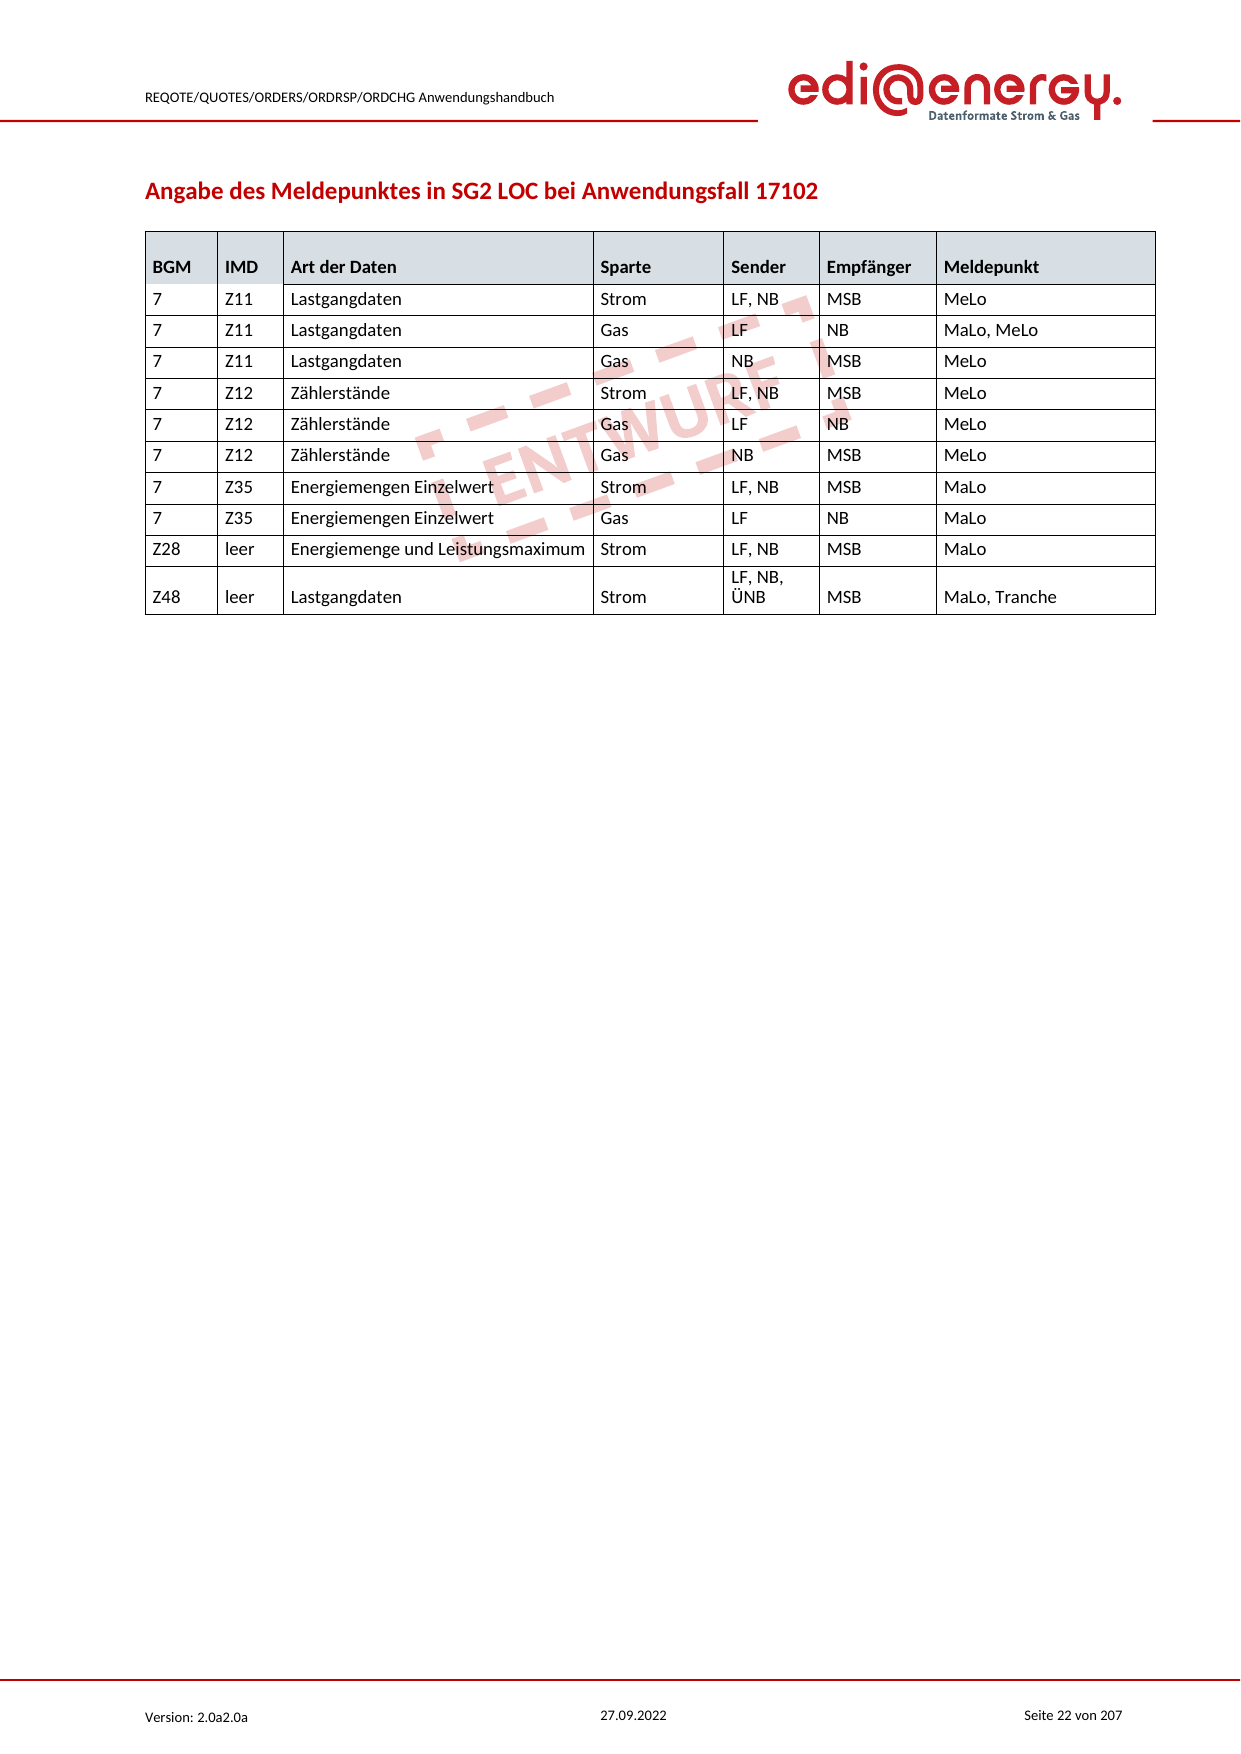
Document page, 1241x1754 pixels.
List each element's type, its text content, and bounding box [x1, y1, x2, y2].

table_cell MeLo [937, 410, 1155, 441]
table_header Art der Daten [284, 232, 593, 284]
table_cell 7 [146, 505, 217, 535]
table_cell LF [724, 410, 819, 441]
table_cell MSB [820, 348, 936, 378]
table_cell MeLo [937, 348, 1155, 378]
table_cell Z11 [218, 284, 283, 315]
table_cell LF, NB [724, 536, 819, 566]
table_cell Strom [594, 379, 723, 409]
table_cell Lastgangdaten [284, 316, 593, 347]
table_cell Gas [594, 410, 723, 441]
table_cell Gas [594, 442, 723, 472]
table_cell LF, NB [724, 473, 819, 503]
table_cell Z11 [218, 348, 283, 378]
table_cell Z12 [218, 410, 283, 441]
table_cell MaLo [937, 505, 1155, 535]
table_cell 7 [146, 316, 217, 347]
table_cell Z12 [218, 379, 283, 409]
table_cell LF [724, 505, 819, 535]
table_cell LF, NB [724, 379, 819, 409]
table_cell MeLo [937, 442, 1155, 472]
table_cell Energiemengen Einzelwert [284, 505, 593, 535]
table_cell Strom [594, 473, 723, 503]
table_header Sparte [594, 232, 723, 284]
table_cell MSB [820, 473, 936, 503]
table_cell LF, NB [724, 285, 819, 315]
table_cell Lastgangdaten [284, 348, 593, 378]
table_cell Z12 [218, 442, 283, 472]
table_cell MeLo [937, 285, 1155, 315]
table_cell LF [724, 316, 819, 347]
table_header Sender [724, 232, 819, 284]
table_cell Strom [594, 536, 723, 566]
table_cell LF, NB, ÜNB [724, 567, 819, 613]
table_cell 7 [146, 348, 217, 378]
table_cell Z11 [218, 316, 283, 347]
table_cell Strom [594, 567, 723, 613]
table_cell MaLo, Tranche [937, 567, 1155, 613]
text Angabe des Meldepunktes in SG2 LOC bei Anwendungsfall 17102 [145, 173, 1122, 206]
table_cell MaLo [937, 473, 1155, 503]
table_cell MSB [820, 567, 936, 613]
table_cell 7 [146, 442, 217, 472]
table_cell Zählerstände [284, 379, 593, 409]
table_cell MeLo [937, 379, 1155, 409]
table_header Meldepunkt [937, 232, 1155, 284]
table_cell MaLo, MeLo [937, 316, 1155, 347]
table_cell NB [820, 410, 936, 441]
table_cell MSB [820, 379, 936, 409]
table_cell Gas [594, 316, 723, 347]
table_cell Lastgangdaten [284, 285, 593, 315]
table_cell 7 [146, 284, 217, 315]
table_cell Z35 [218, 505, 283, 535]
table_header BGM [146, 232, 217, 284]
table_cell Z48 [146, 567, 217, 613]
table_cell NB [724, 348, 819, 378]
table_cell MSB [820, 536, 936, 566]
table_cell Strom [594, 285, 723, 315]
table_cell MSB [820, 285, 936, 315]
table_cell Energiemengen Einzelwert [284, 473, 593, 503]
table_cell 7 [146, 379, 217, 409]
table_cell Lastgangdaten [284, 567, 593, 613]
table_cell NB [820, 316, 936, 347]
table_cell leer [218, 567, 283, 613]
table_cell NB [724, 442, 819, 472]
table_header IMD [218, 232, 283, 284]
table_cell 7 [146, 473, 217, 503]
table_header Empfänger [820, 232, 936, 284]
table_cell 7 [146, 410, 217, 441]
table_cell MSB [820, 442, 936, 472]
table_cell NB [820, 505, 936, 535]
table_cell Gas [594, 348, 723, 378]
table_cell Energiemenge und Leistungsmaximum [284, 536, 593, 566]
table_cell Z28 [146, 536, 217, 566]
table_cell Zählerstände [284, 442, 593, 472]
table_cell Gas [594, 505, 723, 535]
table_cell MaLo [937, 536, 1155, 566]
table_cell Z35 [218, 473, 283, 503]
table_cell leer [218, 536, 283, 566]
table_cell Zählerstände [284, 410, 593, 441]
